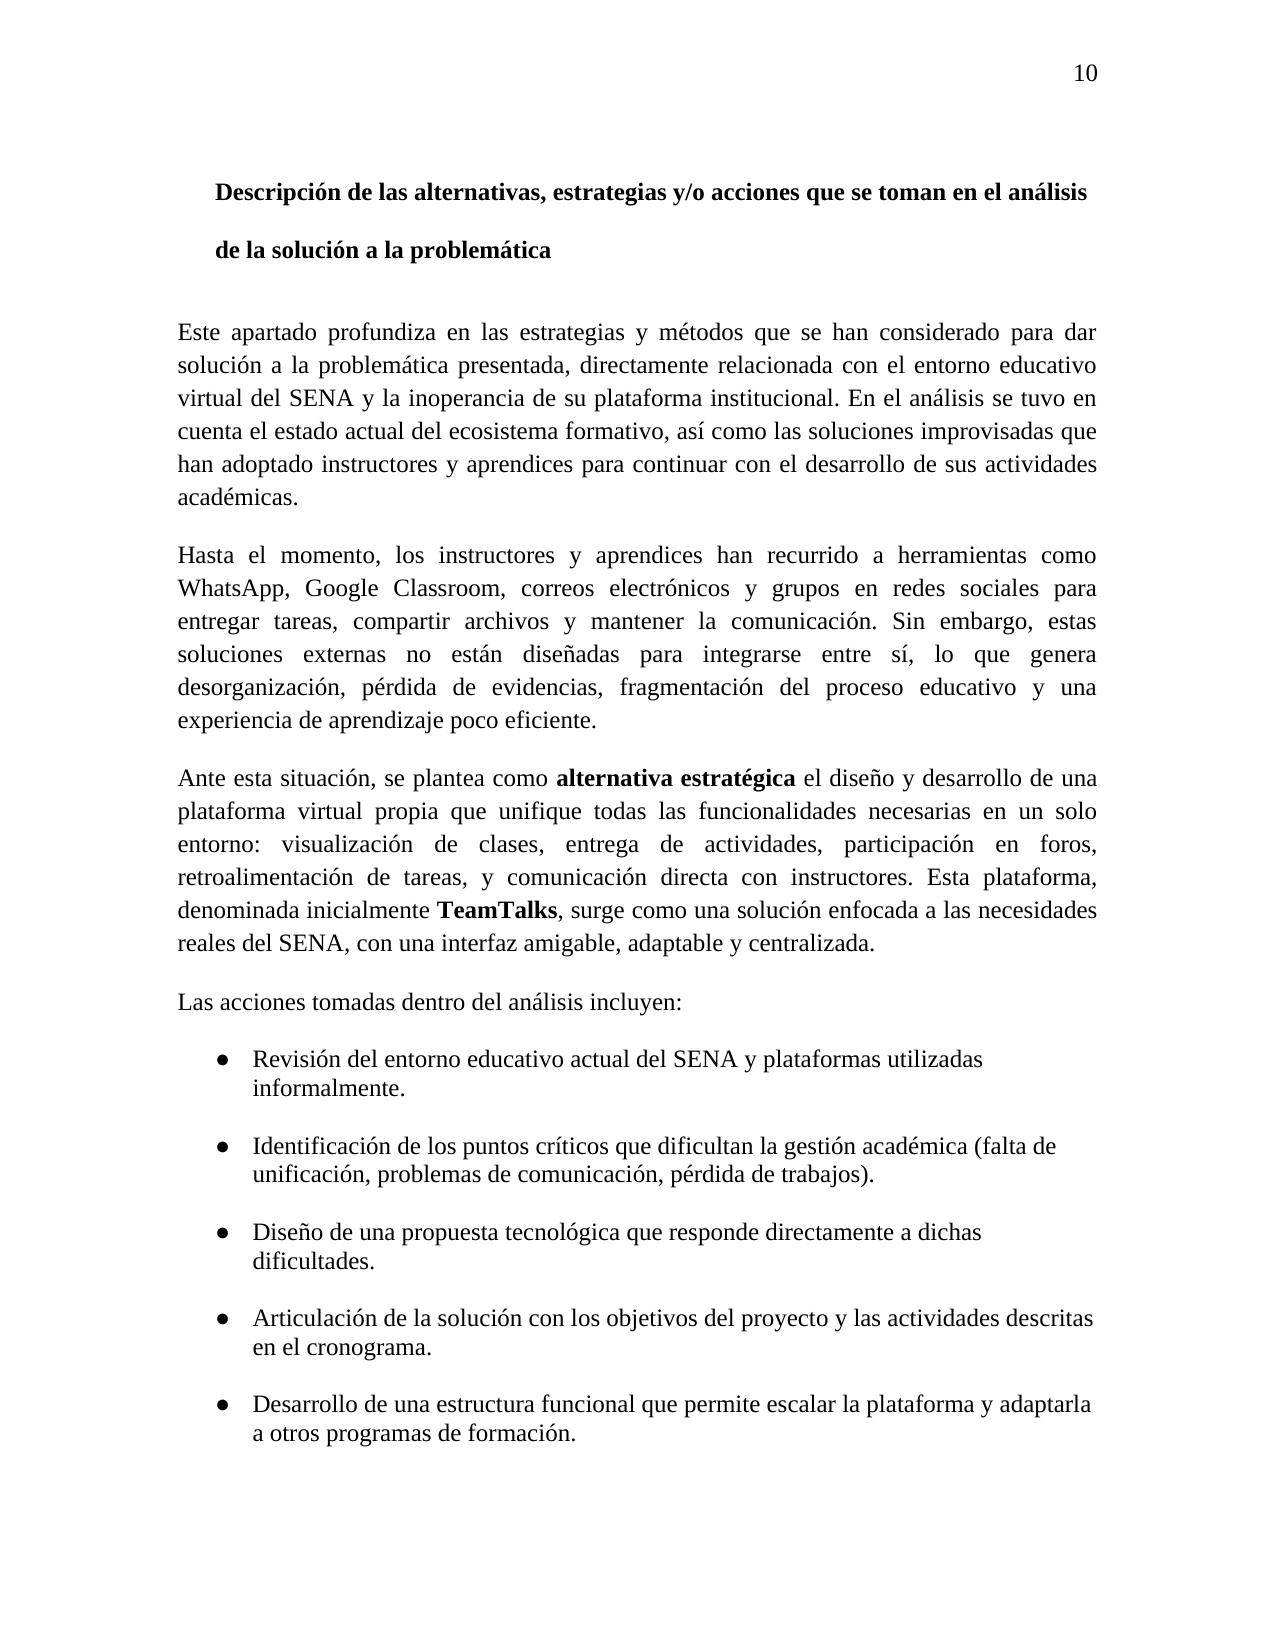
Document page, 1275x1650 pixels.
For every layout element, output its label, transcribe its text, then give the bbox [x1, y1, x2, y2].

subtitle Descripción de las alternativas, estrategias y/o acciones que se toman en el análisis de la solución a la problemática [215, 177, 1098, 263]
list Revisión del entorno educativo actual del SENA y plataformas utilizadas informalmente. [215, 1044, 1098, 1131]
list Diseño de una propuesta tecnológica que responde directamente a dichas dificultades. [215, 1217, 1098, 1303]
text Ante esta situación, se plantea como alternativa estratégica el diseño y desarrollo de una plataforma virtual propia que unifique todas las funcionalidades necesarias en un solo entorno: visualización de clases, entrega de actividades, participación en foros, retroalimentación de tareas, y comunicación directa con instructores. Esta plataforma, denominada inicialmente TeamTalks, surge como una solución enfocada a las necesidades reales del SENA, con una interfaz amigable, adaptable y centralizada. [177, 763, 1098, 957]
text Hasta el momento, los instructores y aprendices han recurrido a herramientas como WhatsApp, Google Classroom, correos electrónicos y grupos en redes sociales para entregar tareas, compartir archivos y mantener la comunicación. Sin embargo, estas soluciones externas no están diseñadas para integrarse entre sí, lo que genera desorganización, pérdida de evidencias, fragmentación del proceso educativo y una experiencia de aprendizaje poco eficiente. [177, 540, 1098, 734]
list Articulación de la solución con los objetivos del proyecto y las actividades descritas en el cronograma. [215, 1303, 1098, 1389]
text Las acciones tomadas dentro del análisis incluyen: [177, 987, 1098, 1015]
text Este apartado profundiza en las estrategias y métodos que se han considerado para dar solución a la problemática presentada, directamente relacionada con el entorno educativo virtual del SENA y la inoperancia de su plataforma institucional. En el análisis se tuvo en cuenta el estado actual del ecosistema formativo, así como las soluciones improvisadas que han adoptado instructores y aprendices para continuar con el desarrollo de sus actividades académicas. [177, 317, 1098, 511]
list Desarrollo de una estructura funcional que permite escalar la plataforma y adaptarla a otros programas de formación. [215, 1389, 1098, 1447]
list Identificación de los puntos críticos que dificultan la gestión académica (falta de unificación, problemas de comunicación, pérdida de trabajos). [215, 1131, 1098, 1217]
